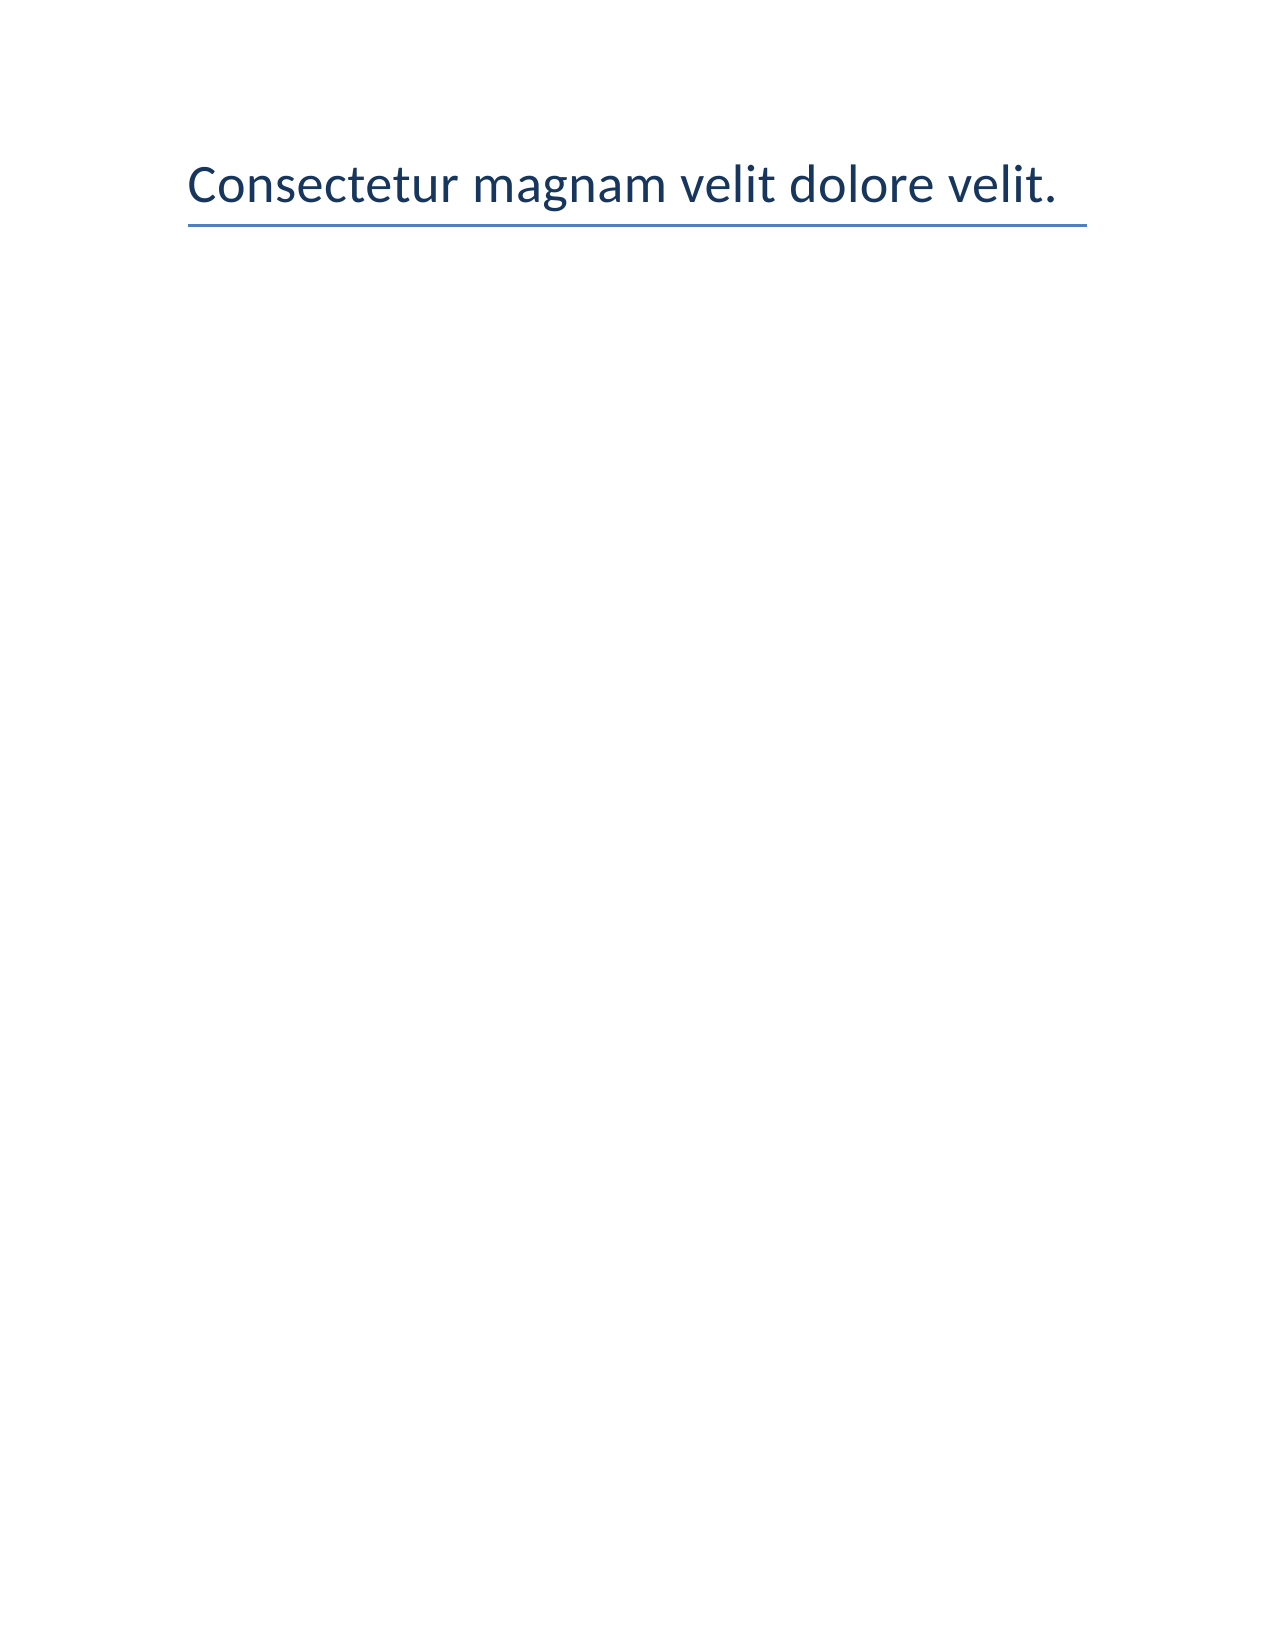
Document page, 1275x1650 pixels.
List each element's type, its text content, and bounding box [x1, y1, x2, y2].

title Consectetur magnam velit dolore velit. [187, 150, 1087, 227]
